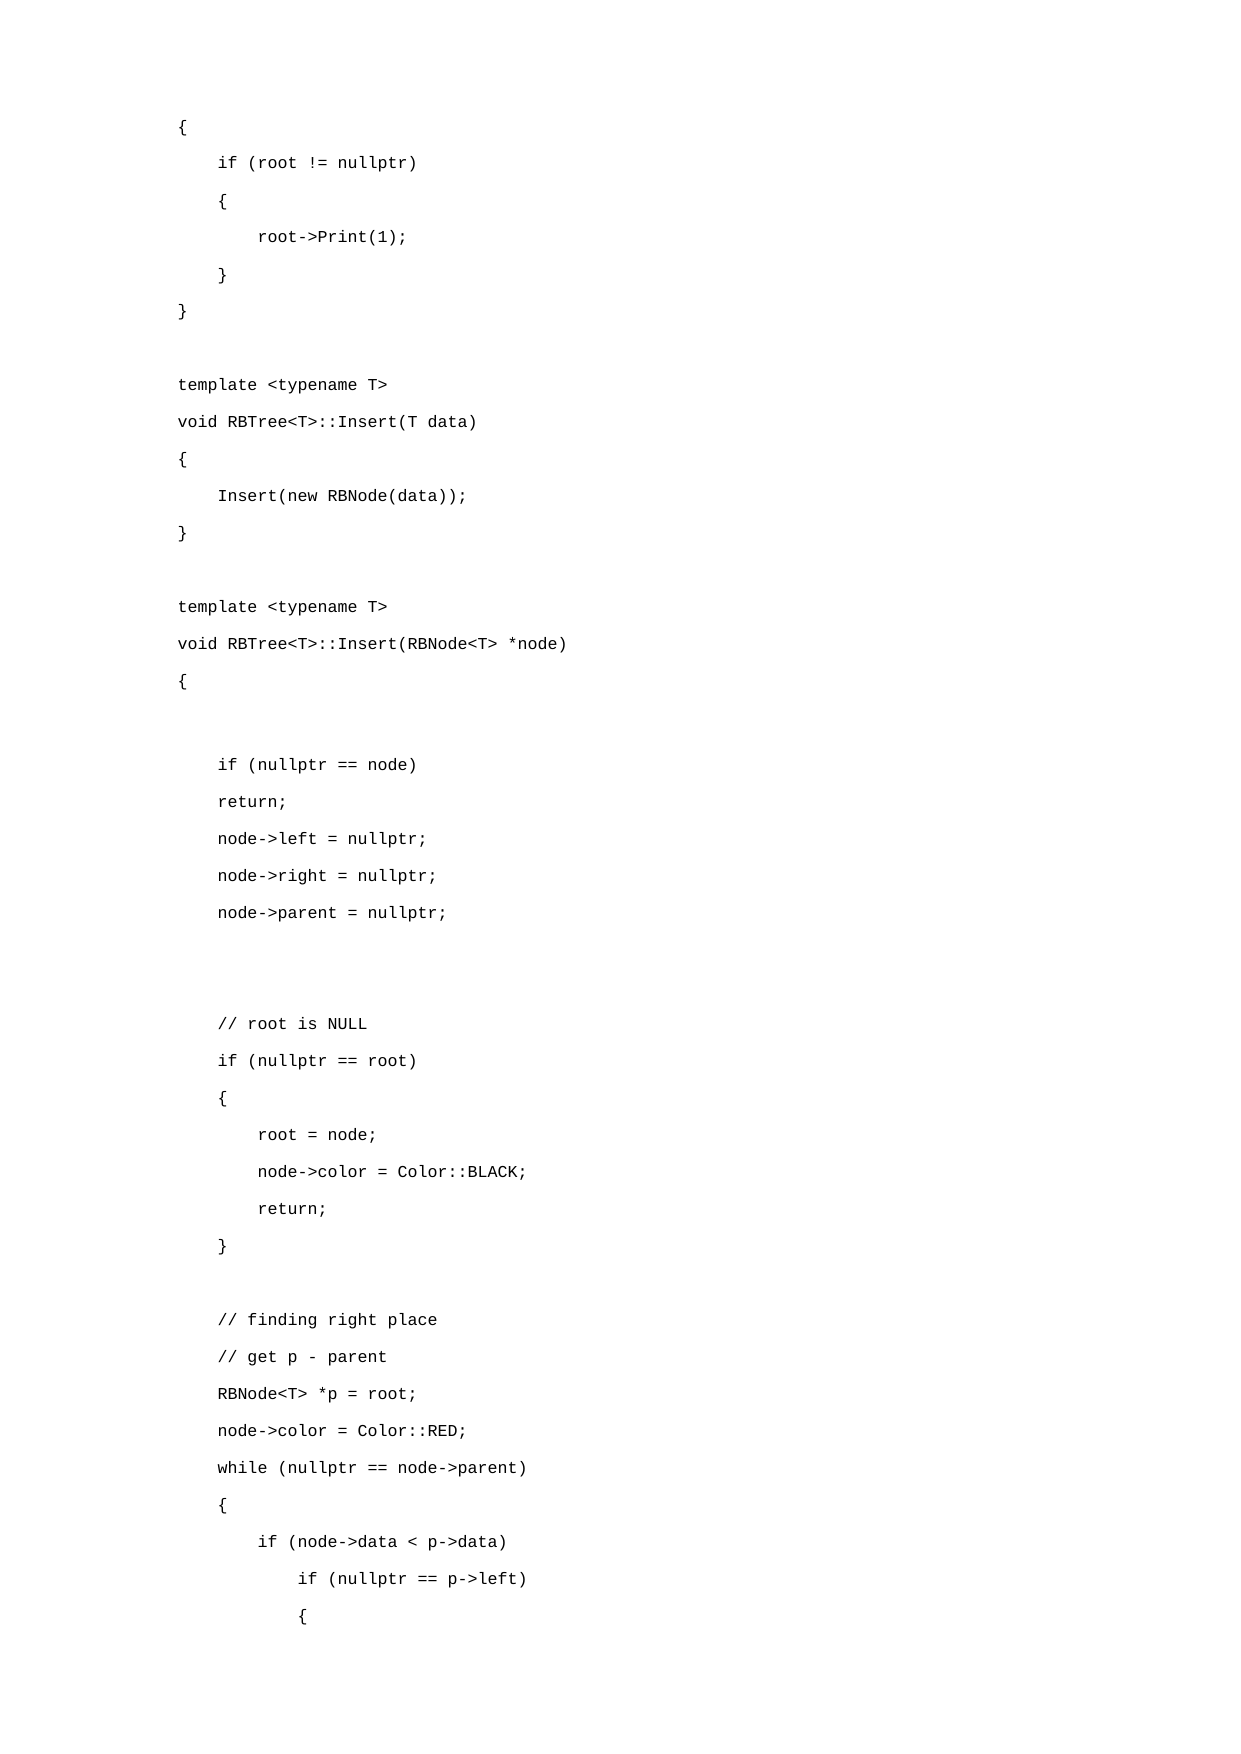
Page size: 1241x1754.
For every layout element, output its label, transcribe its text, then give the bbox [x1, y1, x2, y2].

text if (nullptr == node) [177, 757, 1122, 776]
text template <typename T> [177, 599, 1122, 618]
text // root is NULL [177, 1016, 1122, 1034]
text { [177, 192, 1122, 211]
text { [177, 1607, 1122, 1626]
text template <typename T> [177, 377, 1122, 396]
text } [177, 303, 1122, 322]
text node->left = nullptr; [177, 831, 1122, 849]
text // get p - parent [177, 1348, 1122, 1367]
text node->color = Color::RED; [177, 1422, 1122, 1441]
text if (nullptr == root) [177, 1052, 1122, 1071]
text return; [177, 1200, 1122, 1219]
text node->right = nullptr; [177, 868, 1122, 886]
text if (nullptr == p->left) [177, 1570, 1122, 1589]
text while (nullptr == node->parent) [177, 1459, 1122, 1478]
text { [177, 1496, 1122, 1515]
text { [177, 118, 1122, 137]
text RBNode<T> *p = root; [177, 1385, 1122, 1404]
text Insert(new RBNode(data)); [177, 488, 1122, 507]
text if (node->data < p->data) [177, 1533, 1122, 1552]
text node->color = Color::BLACK; [177, 1163, 1122, 1182]
text root->Print(1); [177, 229, 1122, 248]
text node->parent = nullptr; [177, 904, 1122, 923]
text void RBTree<T>::Insert(T data) [177, 414, 1122, 433]
text { [177, 451, 1122, 470]
text if (root != nullptr) [177, 155, 1122, 174]
text } [177, 1237, 1122, 1256]
text void RBTree<T>::Insert(RBNode<T> *node) [177, 636, 1122, 655]
text return; [177, 794, 1122, 812]
text } [177, 525, 1122, 544]
text { [177, 673, 1122, 692]
text { [177, 1089, 1122, 1108]
text } [177, 266, 1122, 285]
text // finding right place [177, 1311, 1122, 1330]
text root = node; [177, 1126, 1122, 1145]
